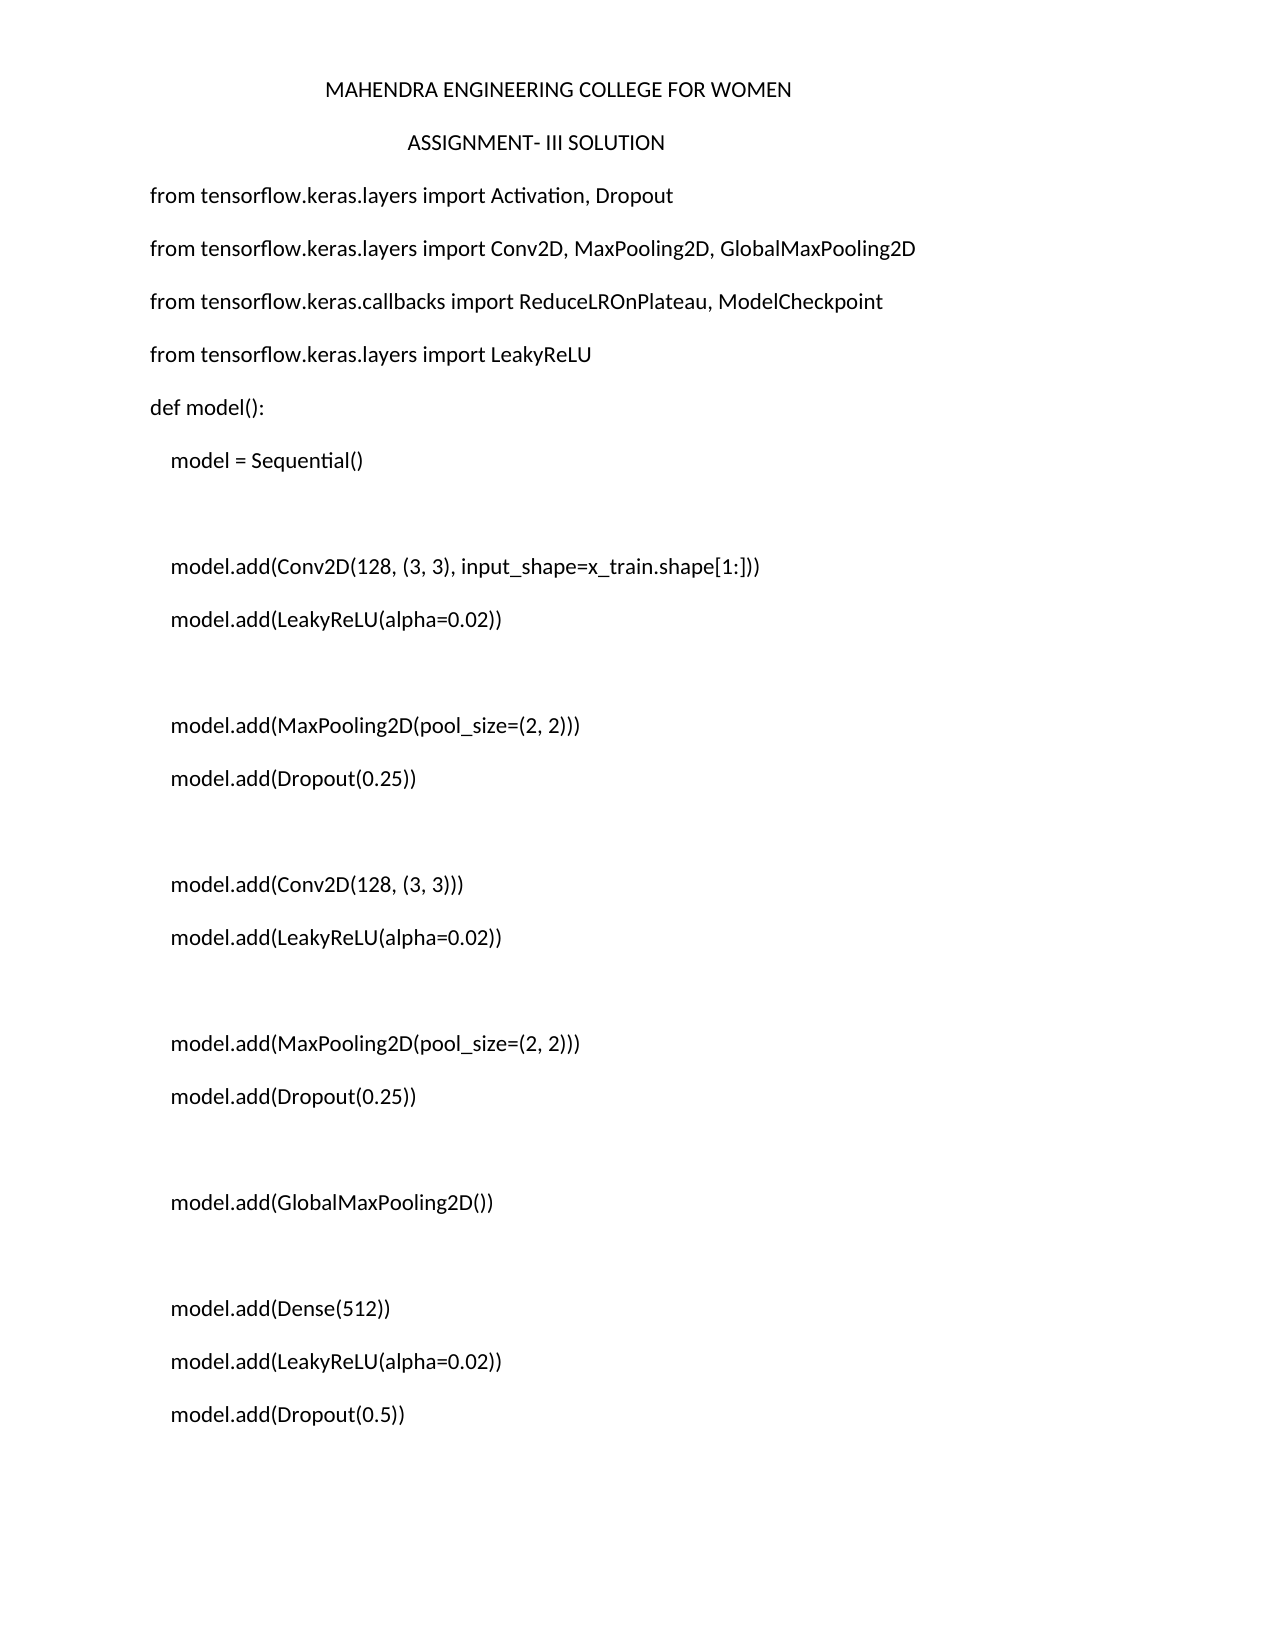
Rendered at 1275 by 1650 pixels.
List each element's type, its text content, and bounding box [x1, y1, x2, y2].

text model.add(GlobalMaxPooling2D()) [150, 1188, 1125, 1216]
text model.add(Dropout(0.25)) [150, 1082, 1125, 1110]
text model.add(MaxPooling2D(pool_size=(2, 2))) [150, 1029, 1125, 1057]
text model.add(MaxPooling2D(pool_size=(2, 2))) [150, 711, 1125, 739]
text def model(): [150, 393, 1125, 421]
text model.add(LeakyReLU(alpha=0.02)) [150, 605, 1125, 633]
text model = Sequential() [150, 446, 1125, 474]
text model.add(Dropout(0.5)) [150, 1400, 1125, 1428]
text from tensorflow.keras.layers import Conv2D, MaxPooling2D, GlobalMaxPooling2D [150, 234, 1125, 262]
text model.add(Conv2D(128, (3, 3), input_shape=x_train.shape[1:])) [150, 552, 1125, 580]
text model.add(Dense(512)) [150, 1294, 1125, 1322]
text model.add(LeakyReLU(alpha=0.02)) [150, 1347, 1125, 1375]
text model.add(Dropout(0.25)) [150, 764, 1125, 792]
text from tensorflow.keras.layers import LeakyReLU [150, 340, 1125, 368]
text model.add(LeakyReLU(alpha=0.02)) [150, 923, 1125, 951]
text from tensorflow.keras.layers import Activation, Dropout [150, 181, 1125, 209]
text from tensorflow.keras.callbacks import ReduceLROnPlateau, ModelCheckpoint [150, 287, 1125, 315]
text model.add(Conv2D(128, (3, 3))) [150, 870, 1125, 898]
